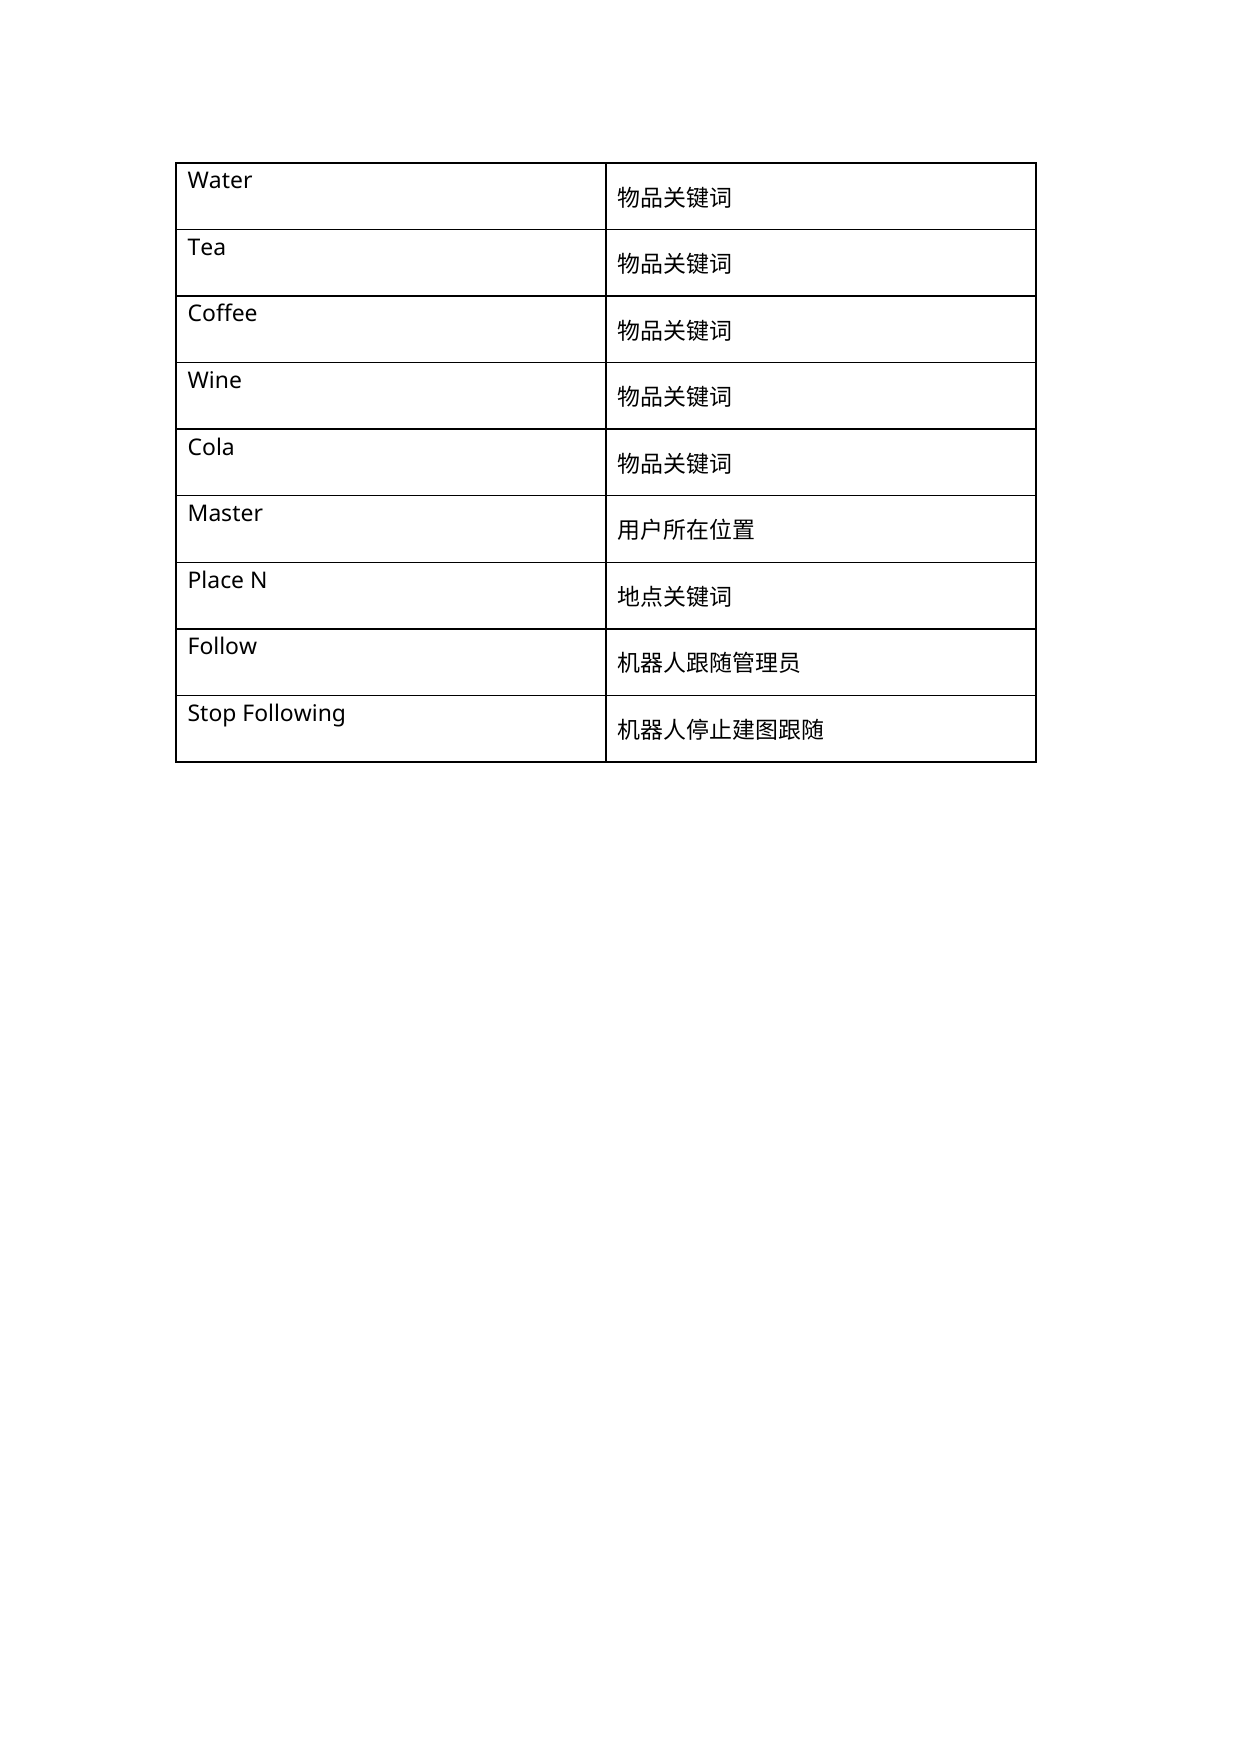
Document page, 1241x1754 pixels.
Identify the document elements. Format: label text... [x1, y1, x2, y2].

table_cell 机器人停止建图跟随 [607, 696, 1035, 761]
table_cell 机器人跟随管理员 [607, 630, 1035, 694]
table_cell Master [177, 496, 605, 561]
table_cell Cola [177, 430, 605, 495]
table_cell 物品关键词 [607, 363, 1035, 428]
table_cell Follow [177, 630, 605, 694]
table_cell Tea [177, 230, 605, 295]
table_cell Coffee [177, 297, 605, 362]
table_cell Stop Following [177, 696, 605, 761]
table_cell 物品关键词 [607, 230, 1035, 295]
table_cell Place N [177, 563, 605, 628]
table_cell 用户所在位置 [607, 496, 1035, 561]
table_cell 物品关键词 [607, 297, 1035, 362]
table_cell Wine [177, 363, 605, 428]
table_cell 物品关键词 [607, 164, 1035, 228]
table_cell 地点关键词 [607, 563, 1035, 628]
table_cell Water [177, 164, 605, 228]
table_cell 物品关键词 [607, 430, 1035, 495]
